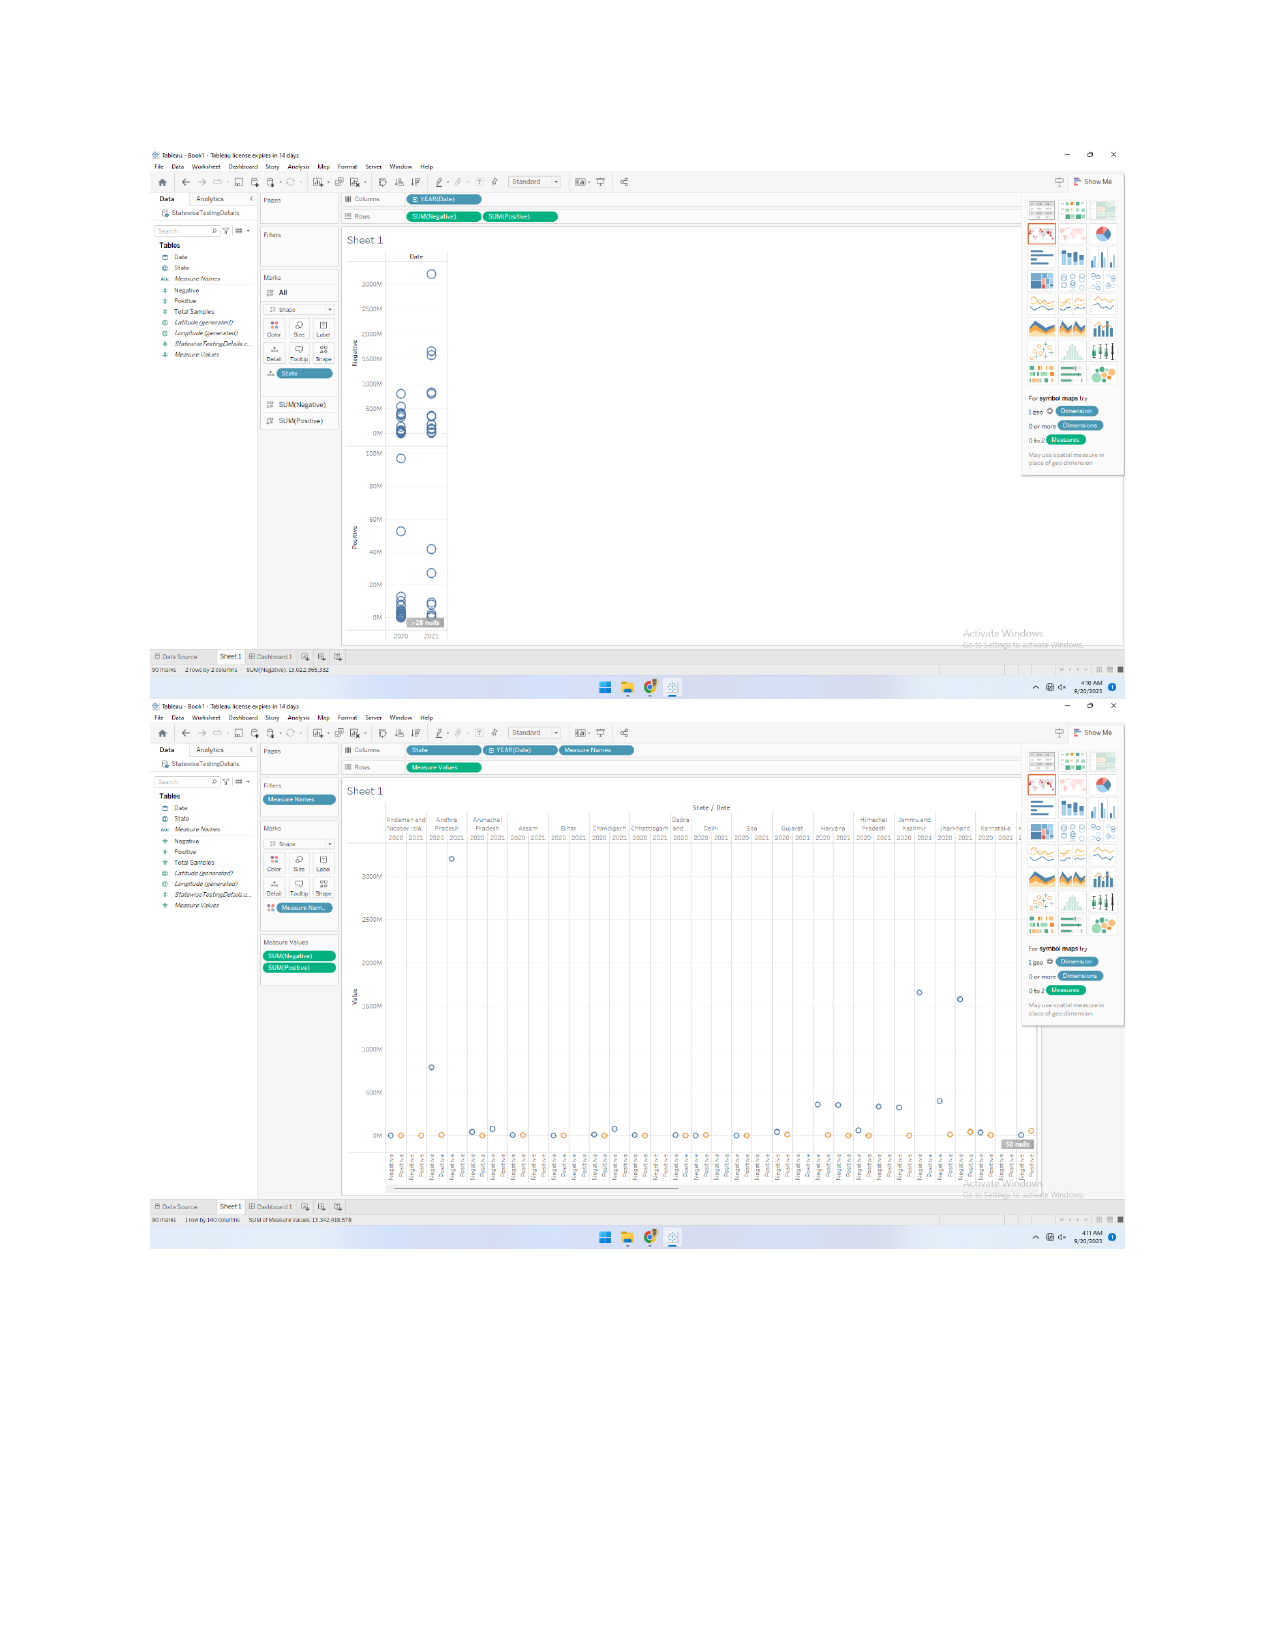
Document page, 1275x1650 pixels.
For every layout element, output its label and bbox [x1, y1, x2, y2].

picture [150, 700, 1125, 1249]
picture [150, 150, 1125, 699]
